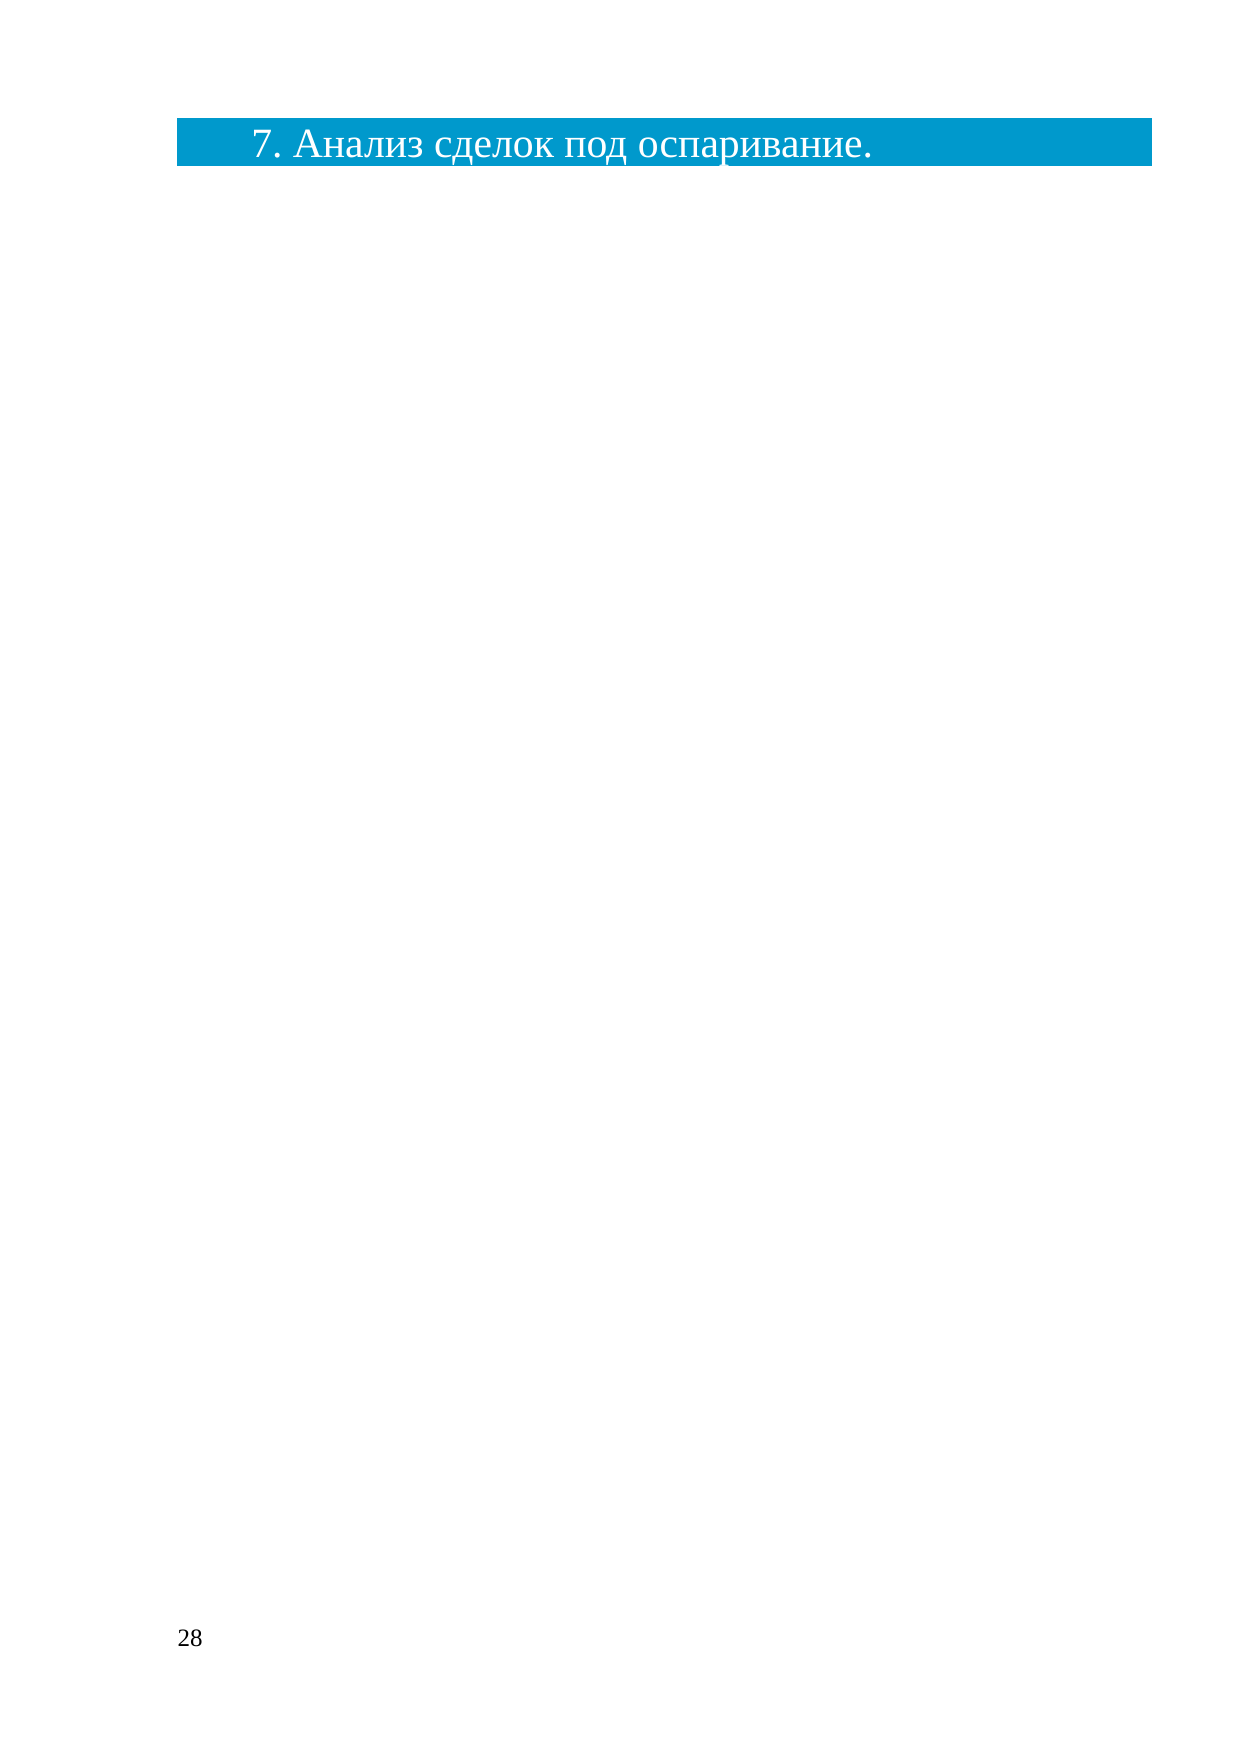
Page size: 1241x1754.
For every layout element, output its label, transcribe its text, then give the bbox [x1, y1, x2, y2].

subtitle 7. Анализ сделок под оспаривание. [177, 118, 1152, 166]
